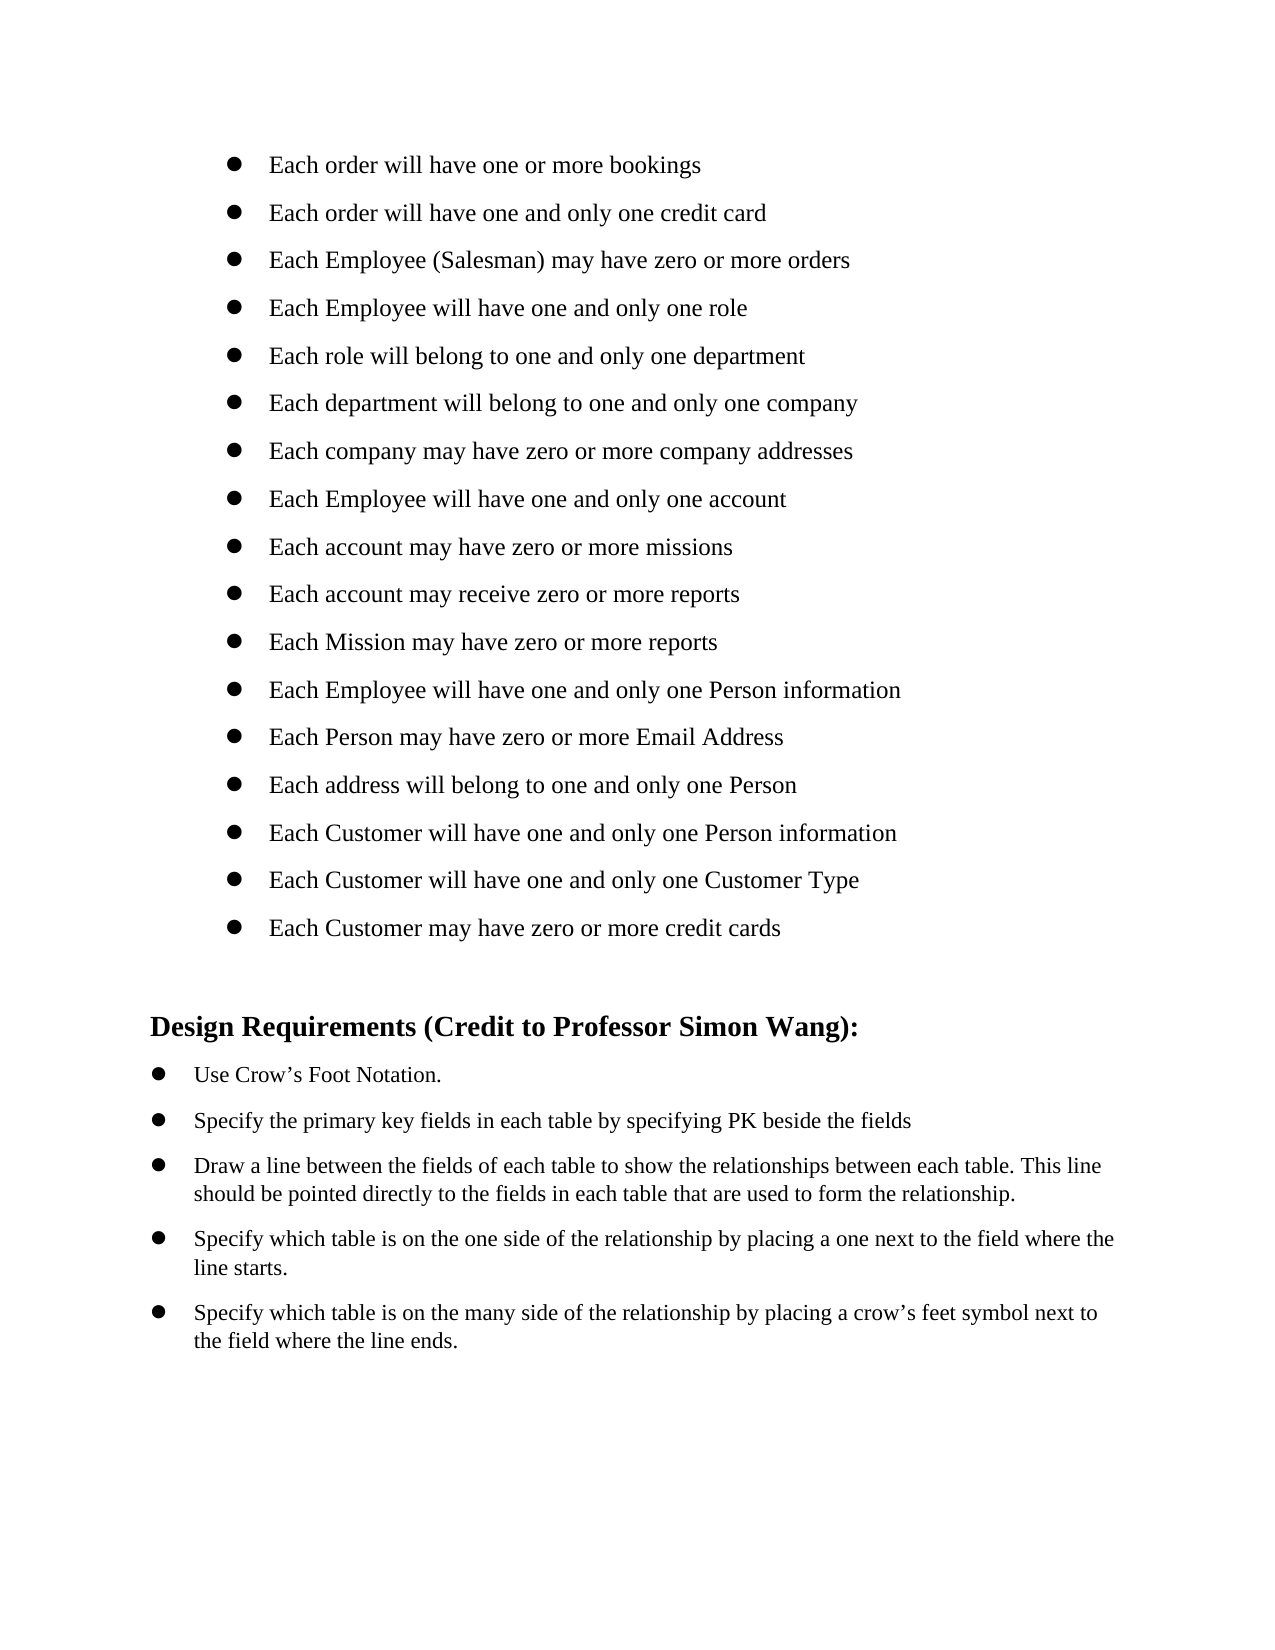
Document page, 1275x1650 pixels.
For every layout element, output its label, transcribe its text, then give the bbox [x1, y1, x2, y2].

list Each Employee (Salesman) may have zero or more orders [225, 245, 1125, 274]
list Each account may have zero or more missions [225, 532, 1125, 560]
list Specify which table is on the many side of the relationship by placing a crow’s feet symbol next to the field where the line ends. [150, 1299, 1125, 1354]
list Specify the primary key fields in each table by specifying PK beside the fields [150, 1107, 1125, 1133]
list Each address will belong to one and only one Person [225, 770, 1125, 799]
list Each order will have one and only one credit card [225, 198, 1125, 226]
list Each Employee will have one and only one account [225, 484, 1125, 513]
list Each Customer will have one and only one Customer Type [225, 866, 1125, 894]
list Draw a line between the fields of each table to show the relationships between each table. This line should be pointed directly to the fields in each table that are used to form the relationship. [150, 1152, 1125, 1207]
list Each Employee will have one and only one Person information [225, 675, 1125, 703]
list Each Mission may have zero or more reports [225, 627, 1125, 656]
list Each account may receive zero or more reports [225, 579, 1125, 608]
list Use Crow’s Foot Notation. [150, 1062, 1125, 1088]
list Each company may have zero or more company addresses [225, 436, 1125, 465]
list Each Customer may have zero or more credit cards [225, 913, 1125, 942]
list Each Person may have zero or more Email Address [225, 722, 1125, 751]
text Design Requirements (Credit to Professor Simon Wang): [150, 1009, 1125, 1042]
list Each role will belong to one and only one department [225, 341, 1125, 369]
list Each Customer will have one and only one Person information [225, 818, 1125, 847]
list Specify which table is on the one side of the relationship by placing a one next to the field where the line starts. [150, 1225, 1125, 1280]
list Each Employee will have one and only one role [225, 293, 1125, 322]
list Each department will belong to one and only one company [225, 388, 1125, 417]
list Each order will have one or more bookings [225, 150, 1125, 179]
